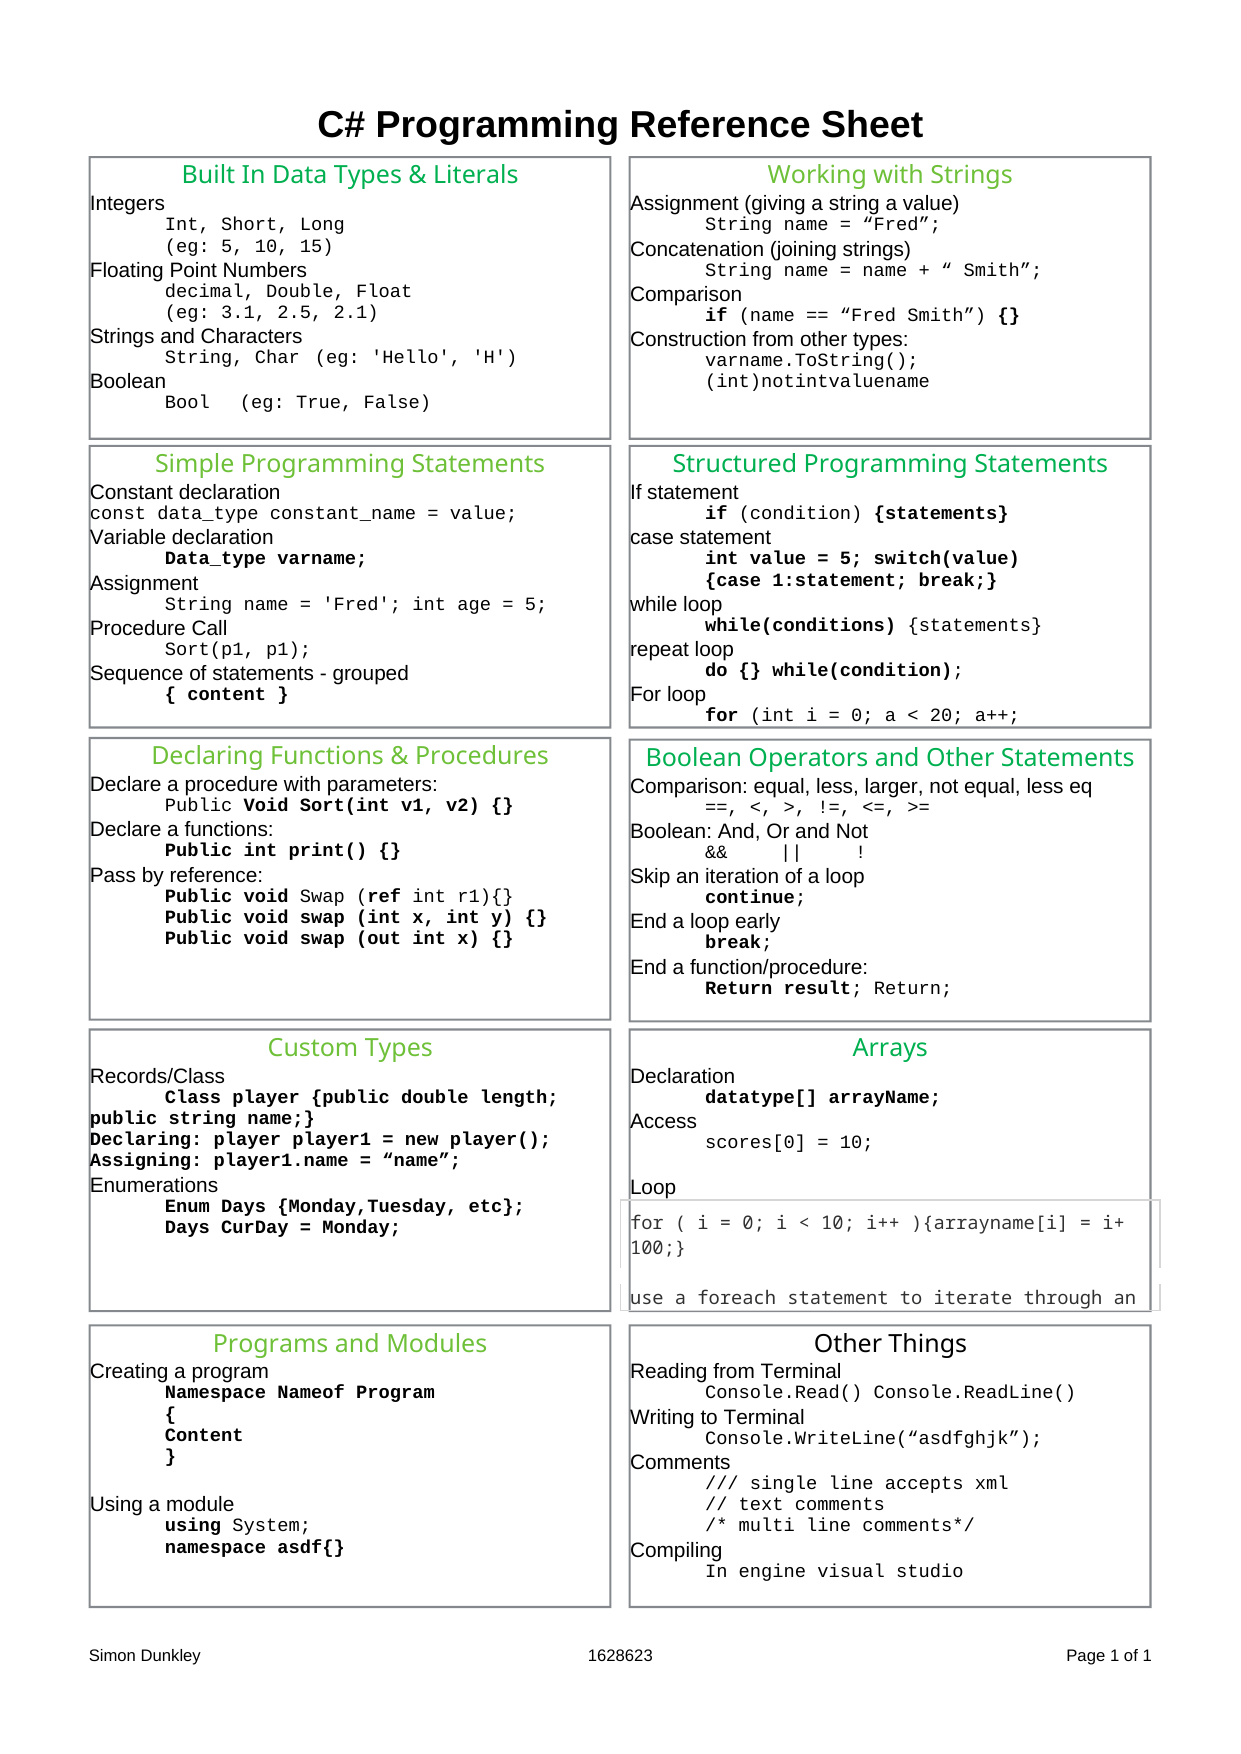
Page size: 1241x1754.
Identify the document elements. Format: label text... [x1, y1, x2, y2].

subtitle C# Programming Reference Sheet [88, 103, 1152, 146]
